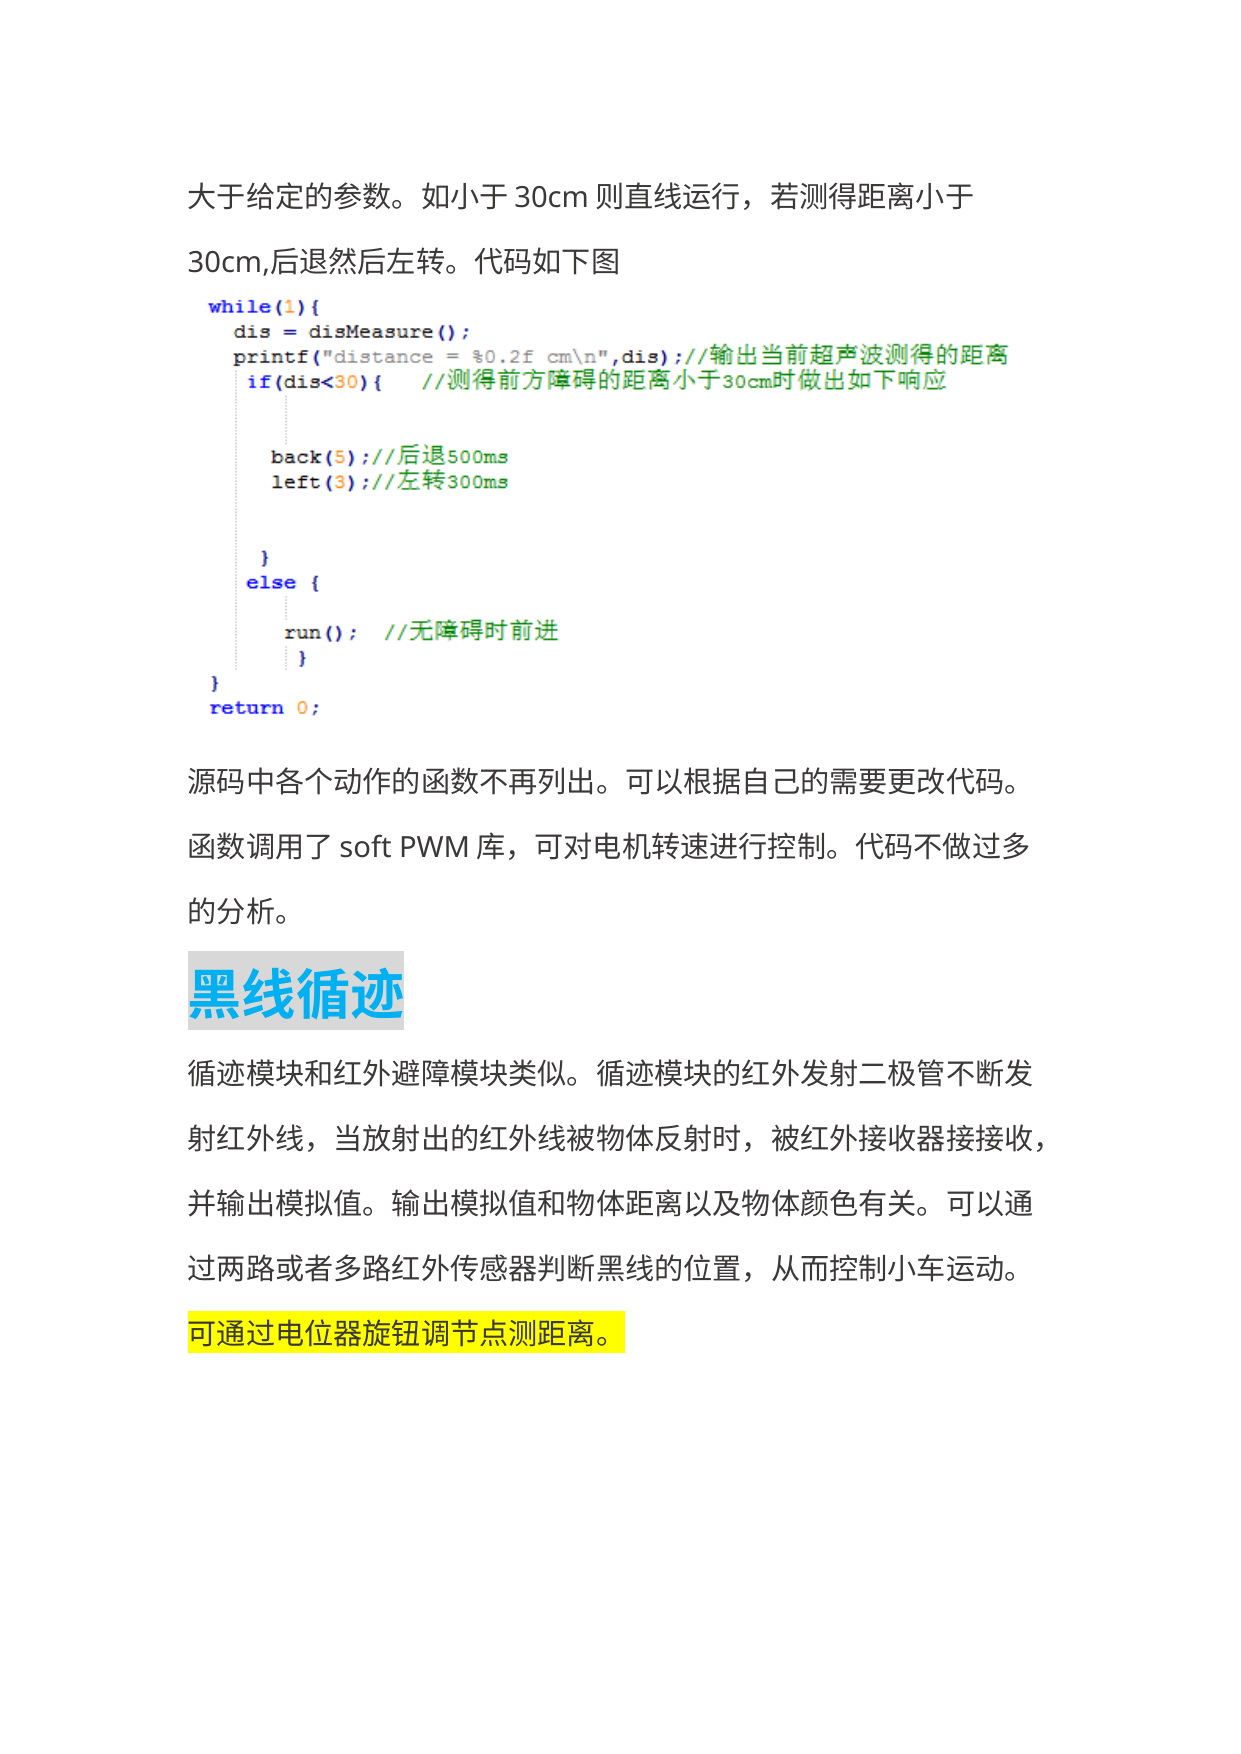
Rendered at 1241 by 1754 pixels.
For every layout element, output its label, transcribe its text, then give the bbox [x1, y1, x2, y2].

text 黑线循迹 [187, 942, 1053, 1039]
text 源码中各个动作的函数不再列出。可以根据自己的需要更改代码。函数调用了soft PWM库，可对电机转速进行控制。代码不做过多的分析。 [187, 747, 1053, 942]
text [187, 162, 1053, 292]
picture [187, 292, 1016, 725]
text 循迹模块和红外避障模块类似。循迹模块的红外发射二极管不断发射红外线，当放射出的红外线被物体反射时，被红外接收器接接收，并输出模拟值。输出模拟值和物体距离以及物体颜色有关。可以通过两路或者多路红外传感器判断黑线的位置，从而控制小车运动。可通过电位器旋钮调节点测距离。 [187, 1039, 1053, 1364]
